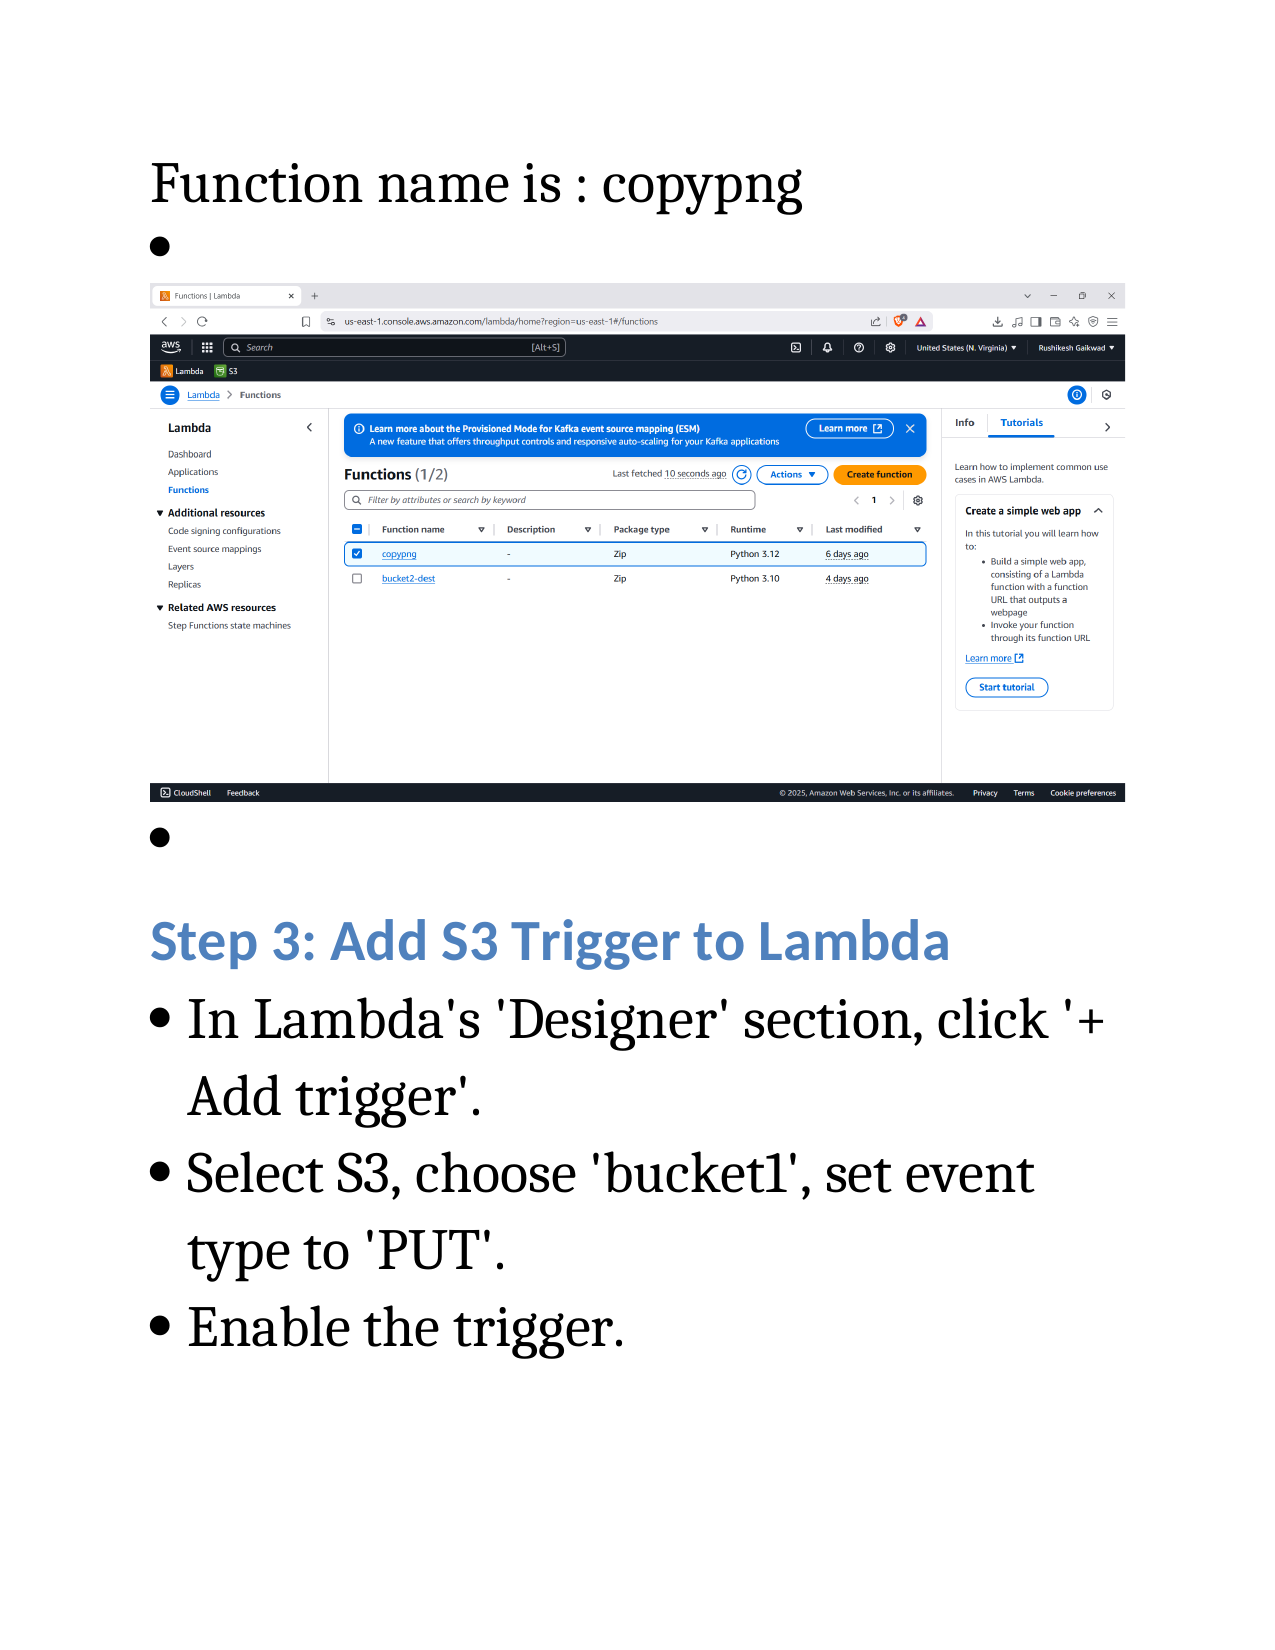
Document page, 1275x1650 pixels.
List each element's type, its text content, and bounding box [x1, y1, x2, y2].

list In Lambda's 'Designer' section, click '+ Add trigger'. [150, 986, 1125, 1130]
subtitle Step 3: Add S3 Trigger to Lambda [150, 904, 1125, 975]
list Function name is : copypng [150, 150, 1125, 217]
list Select S3, choose 'bucket1', set event type to 'PUT'. [150, 1140, 1125, 1284]
picture [150, 283, 1125, 802]
list Enable the trigger. [150, 1294, 1125, 1361]
